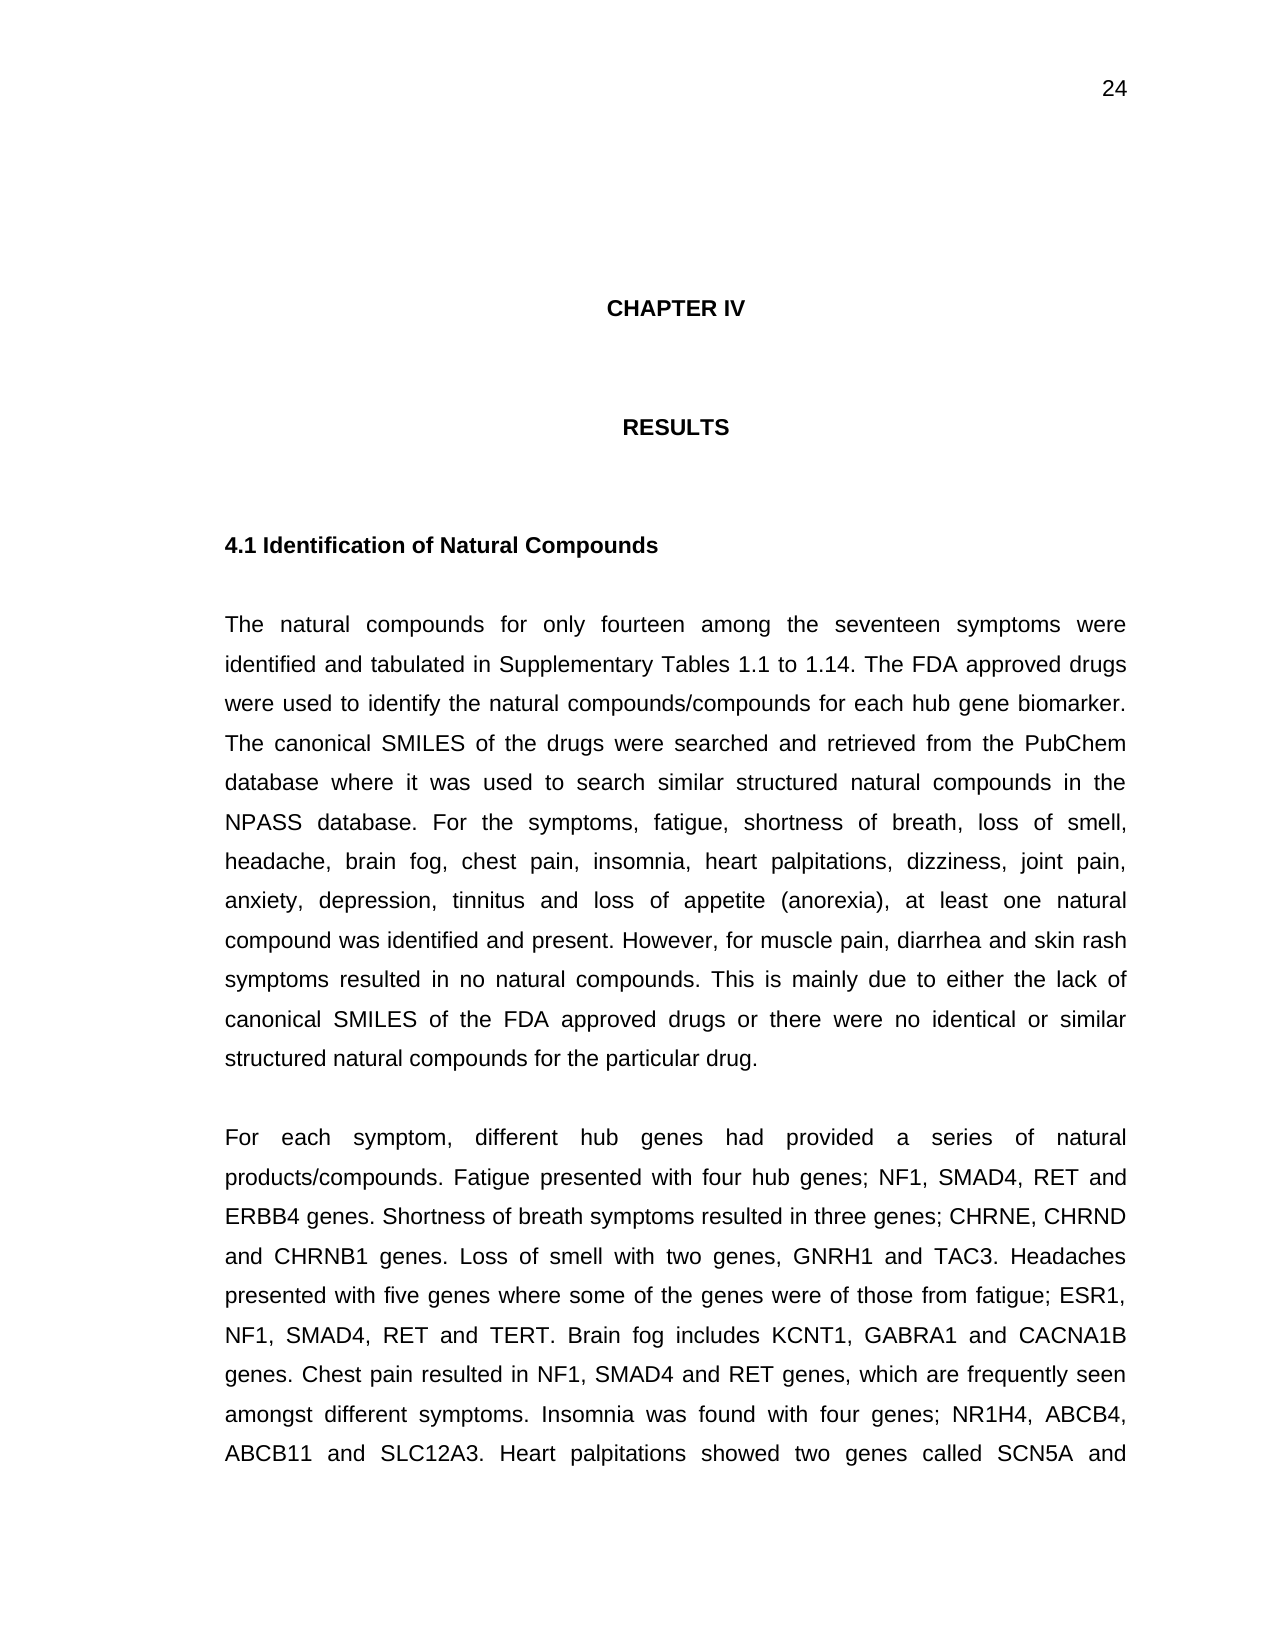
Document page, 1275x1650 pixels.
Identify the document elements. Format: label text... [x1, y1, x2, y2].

text CHAPTER IV [224, 295, 1127, 322]
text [224, 1124, 1127, 1467]
text RESULTS [224, 414, 1127, 440]
text The natural compounds for only fourteen among the seventeen symptoms were identified and tabulated in Supplementary Tables 1.1 to 1.14. The FDA approved drugs were used to identify the natural compounds/compounds for each hub gene biomarker. The canonical SMILES of the drugs were searched and retrieved from the PubChem database where it was used to search similar structured natural compounds in the NPASS database. For the symptoms, fatigue, shortness of breath, loss of smell, headache, brain fog, chest pain, insomnia, heart palpitations, dizziness, joint pain, anxiety, depression, tinnitus and loss of appetite (anorexia), at least one natural compound was identified and present. However, for muscle pain, diarrhea and skin rash symptoms resulted in no natural compounds. This is mainly due to either the lack of canonical SMILES of the FDA approved drugs or there were no identical or similar structured natural compounds for the particular drug. [224, 611, 1127, 1072]
text 4.1 Identification of Natural Compounds [224, 532, 1127, 558]
